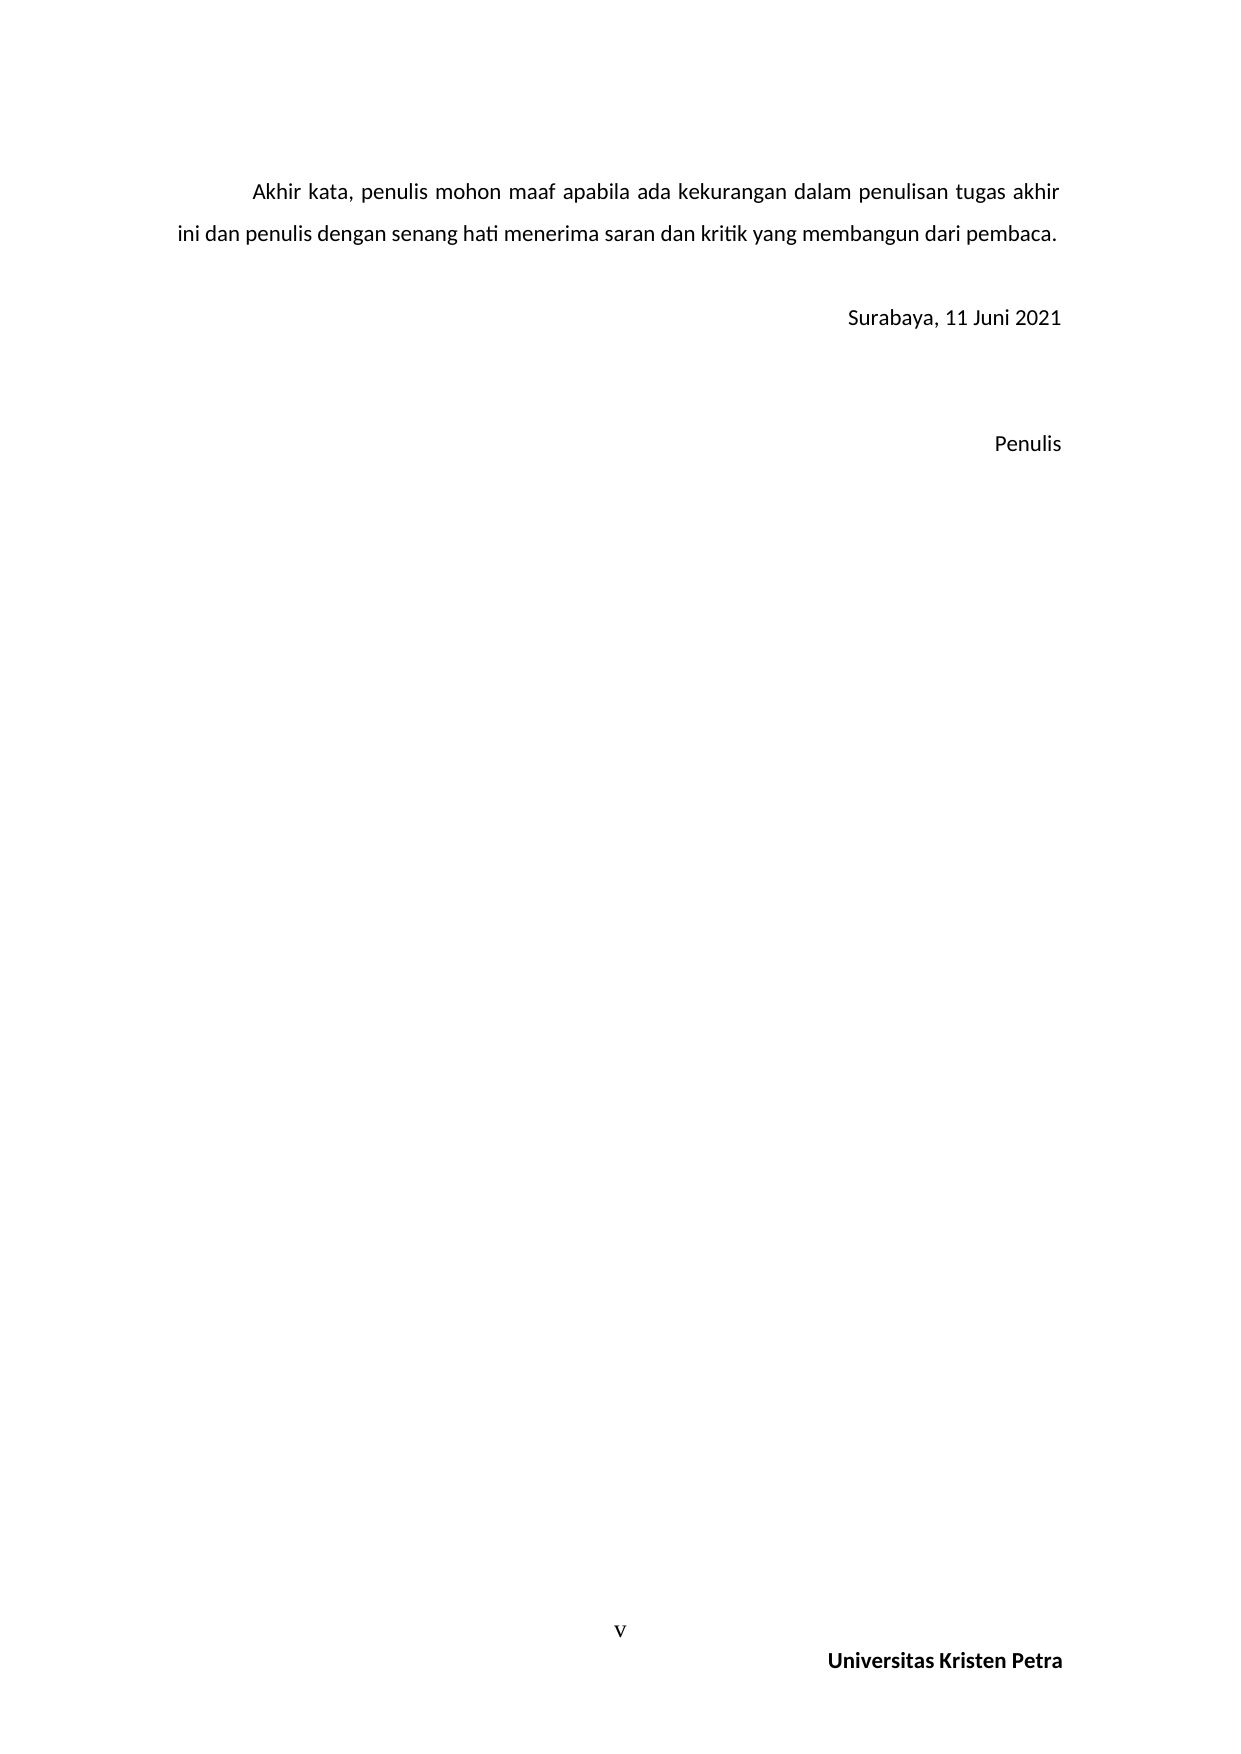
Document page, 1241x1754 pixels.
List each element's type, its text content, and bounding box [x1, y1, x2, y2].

text Penulis [177, 429, 1061, 457]
text Surabaya, 11 Juni 2021 [177, 303, 1061, 331]
text Akhir kata, penulis mohon maaf apabila ada kekurangan dalam penulisan tugas akhir ini dan penulis dengan senang hati menerima saran dan kritik yang membangun dari pembaca. [177, 177, 1061, 247]
